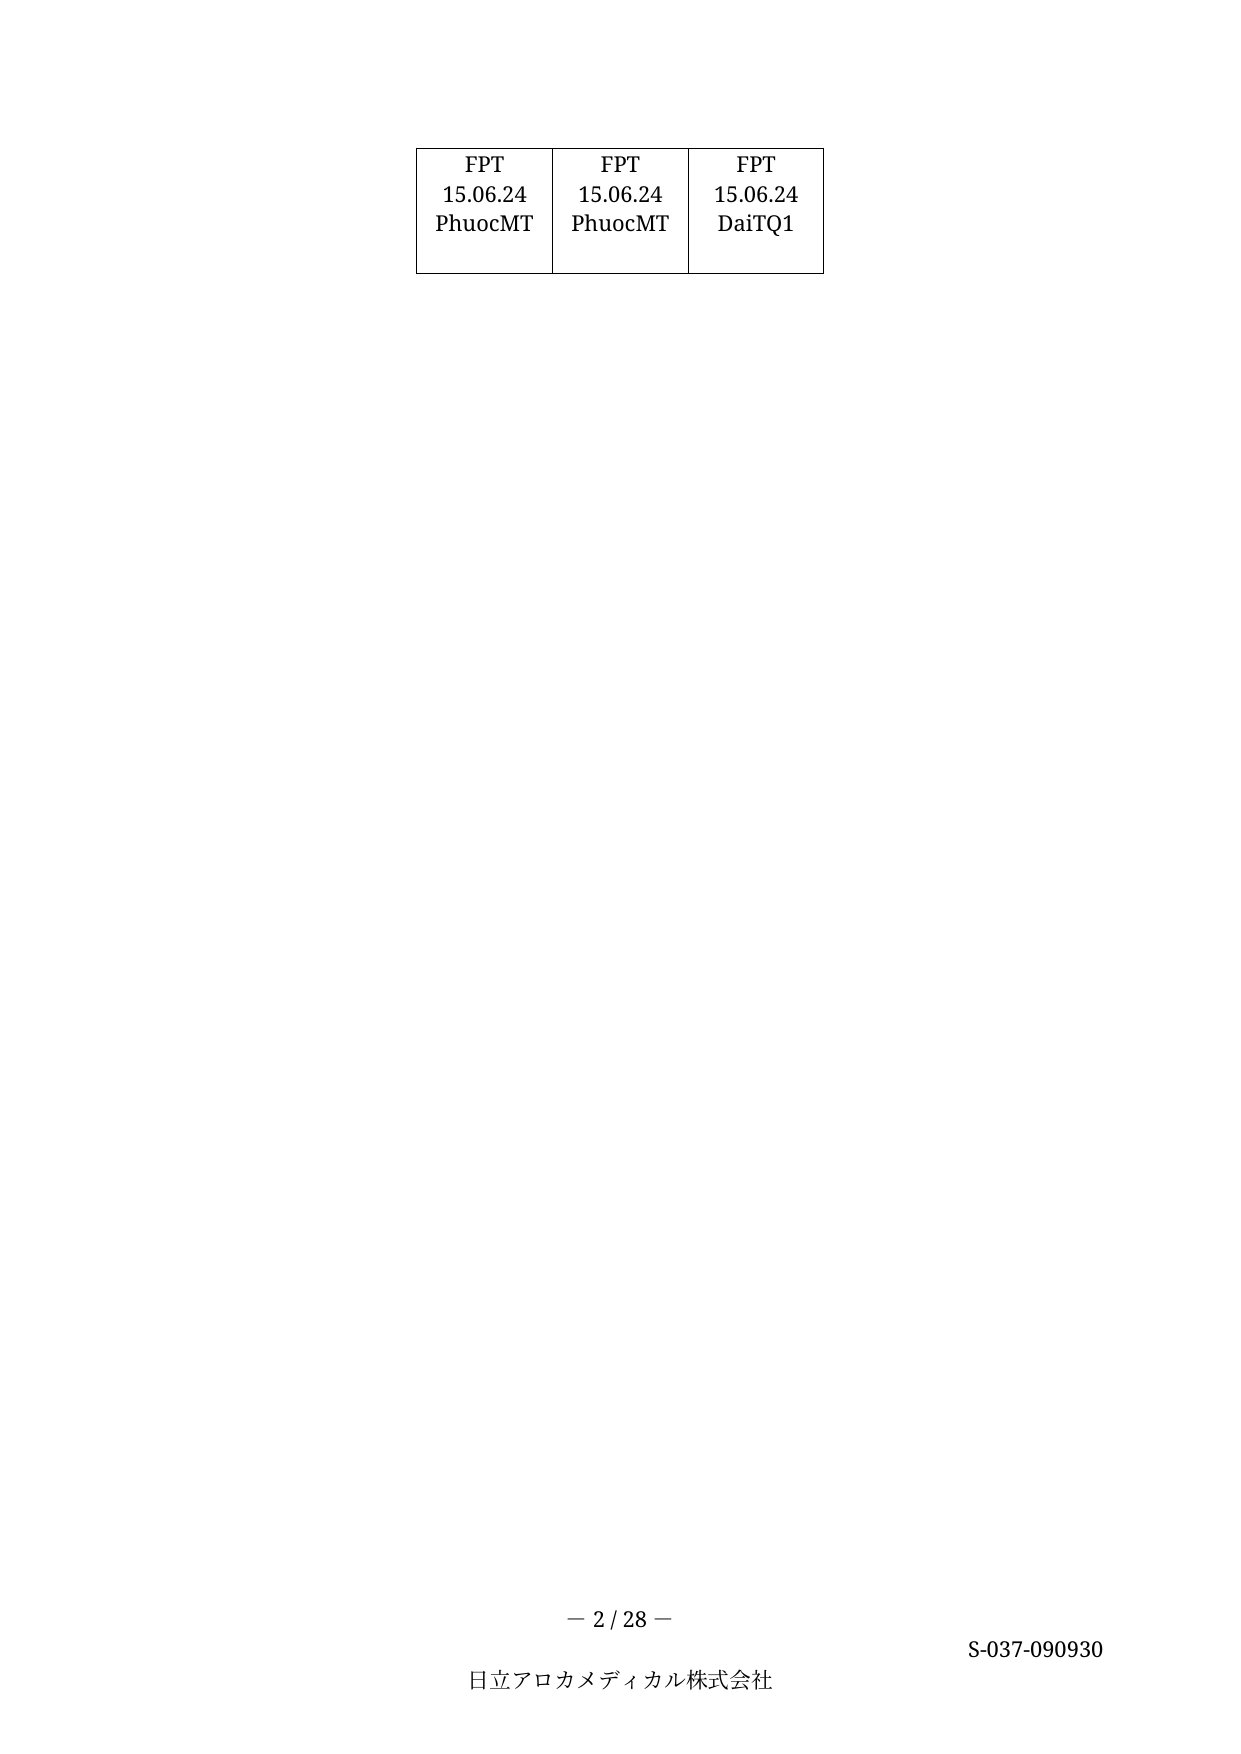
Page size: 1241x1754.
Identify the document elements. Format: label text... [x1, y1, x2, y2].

table_cell FPT 15.06.24 PhuocMT [417, 149, 552, 273]
table_cell FPT 15.06.24 PhuocMT [553, 149, 688, 273]
table_cell FPT 15.06.24 DaiTQ1 [689, 149, 823, 273]
